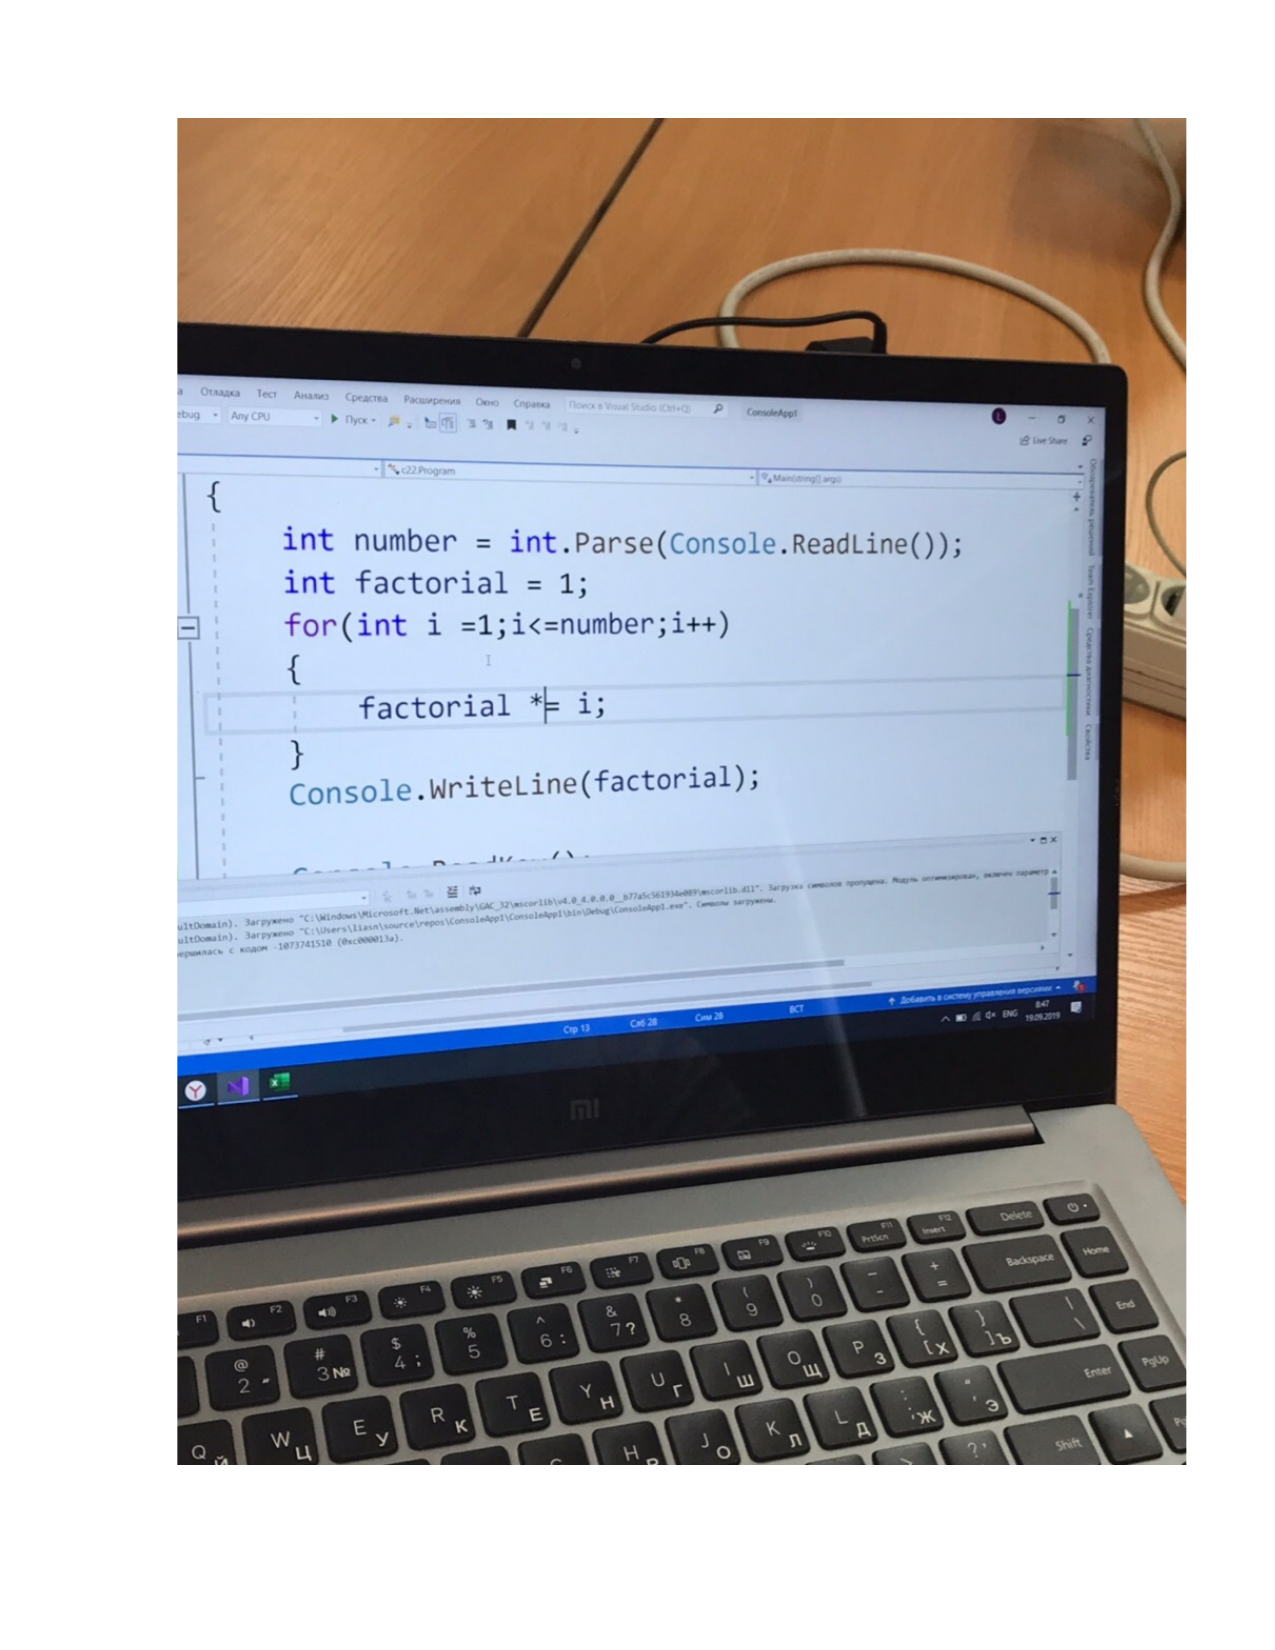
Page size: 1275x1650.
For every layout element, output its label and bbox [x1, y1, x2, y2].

picture [177, 118, 1187, 1465]
